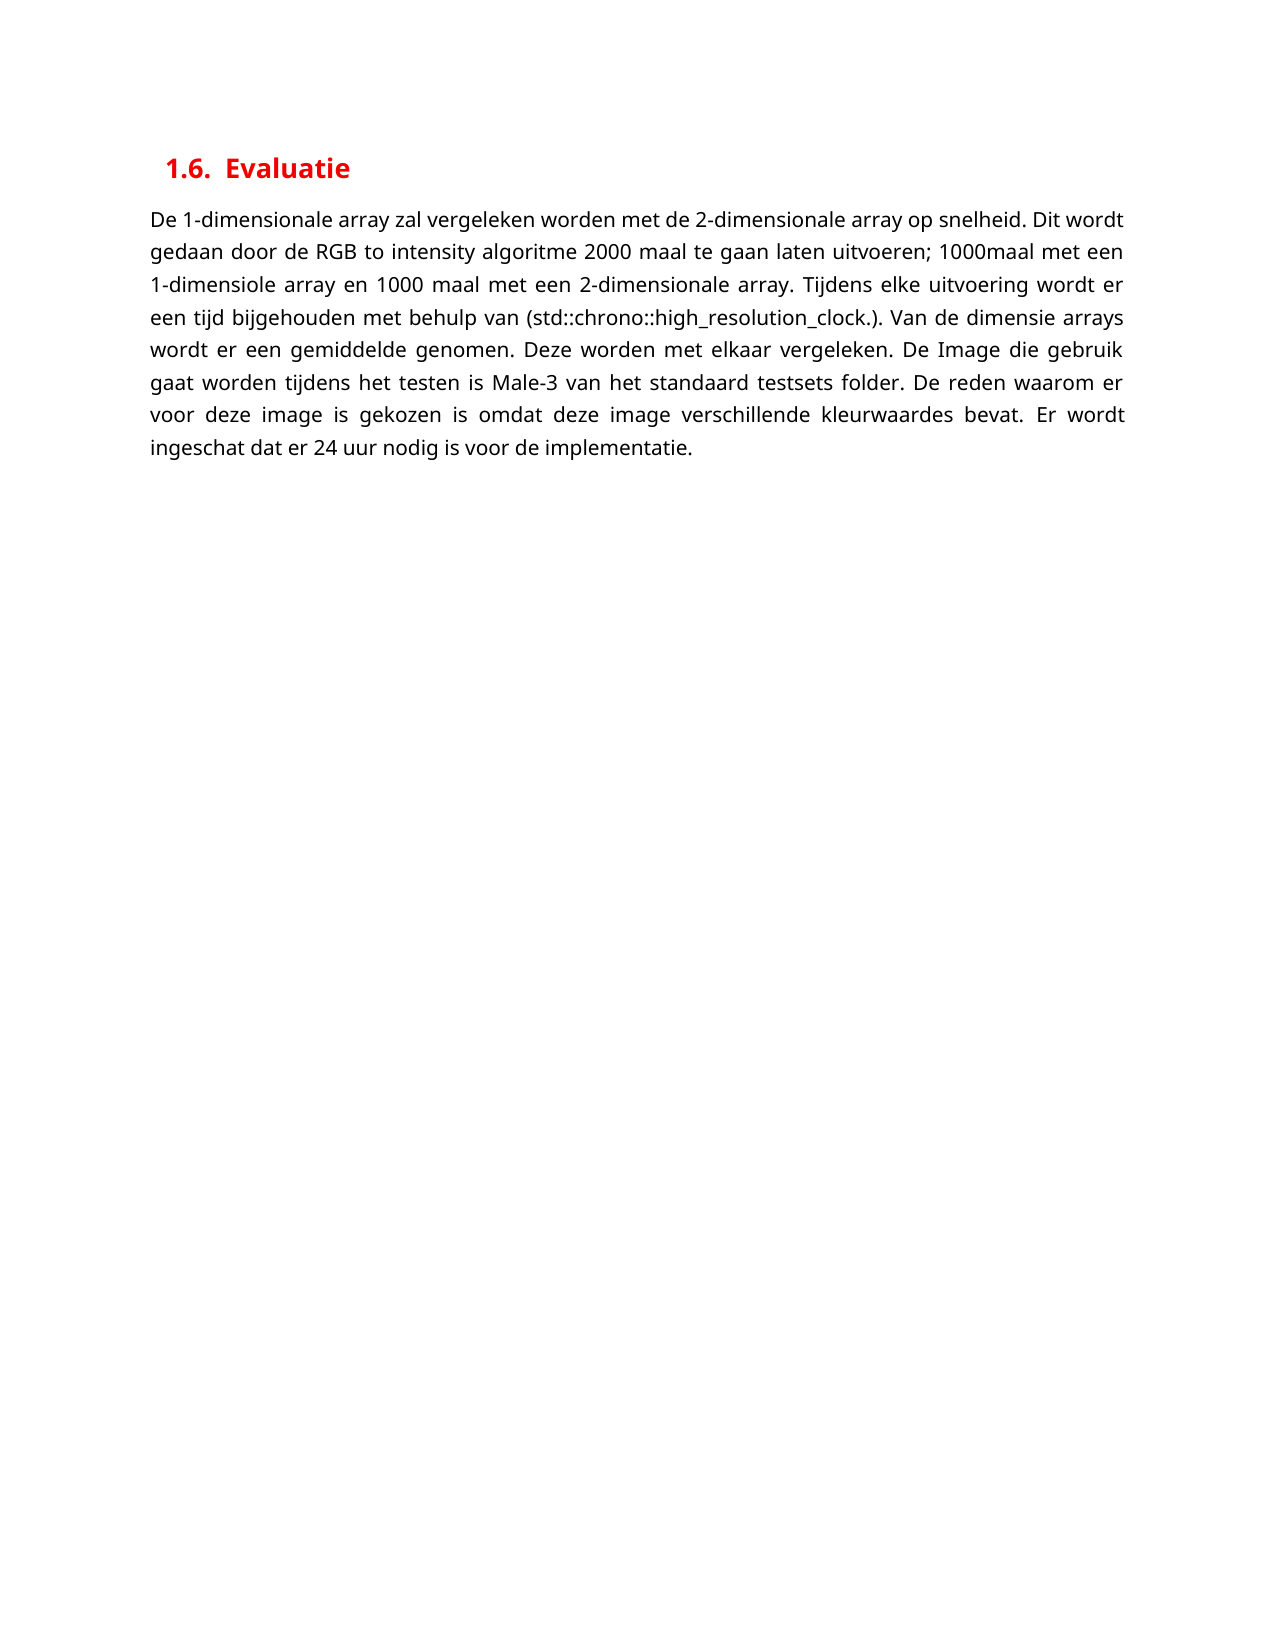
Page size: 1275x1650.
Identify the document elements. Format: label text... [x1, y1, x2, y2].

text De 1-dimensionale array zal vergeleken worden met de 2-dimensionale array op snelheid. Dit wordt gedaan door de RGB to intensity algoritme 2000 maal te gaan laten uitvoeren; 1000maal met een 1-dimensiole array en 1000 maal met een 2-dimensionale array. Tijdens elke uitvoering wordt er een tijd bijgehouden met behulp van (std::chrono::high_resolution_clock.). Van de dimensie arrays wordt er een gemiddelde genomen. Deze worden met elkaar vergeleken. De Image die gebruik gaat worden tijdens het testen is Male-3 van het standaard testsets folder. De reden waarom er voor deze image is gekozen is omdat deze image verschillende kleurwaardes bevat. Er wordt ingeschat dat er 24 uur nodig is voor de implementatie. [150, 205, 1125, 462]
subtitle Evaluatie [165, 150, 1125, 187]
